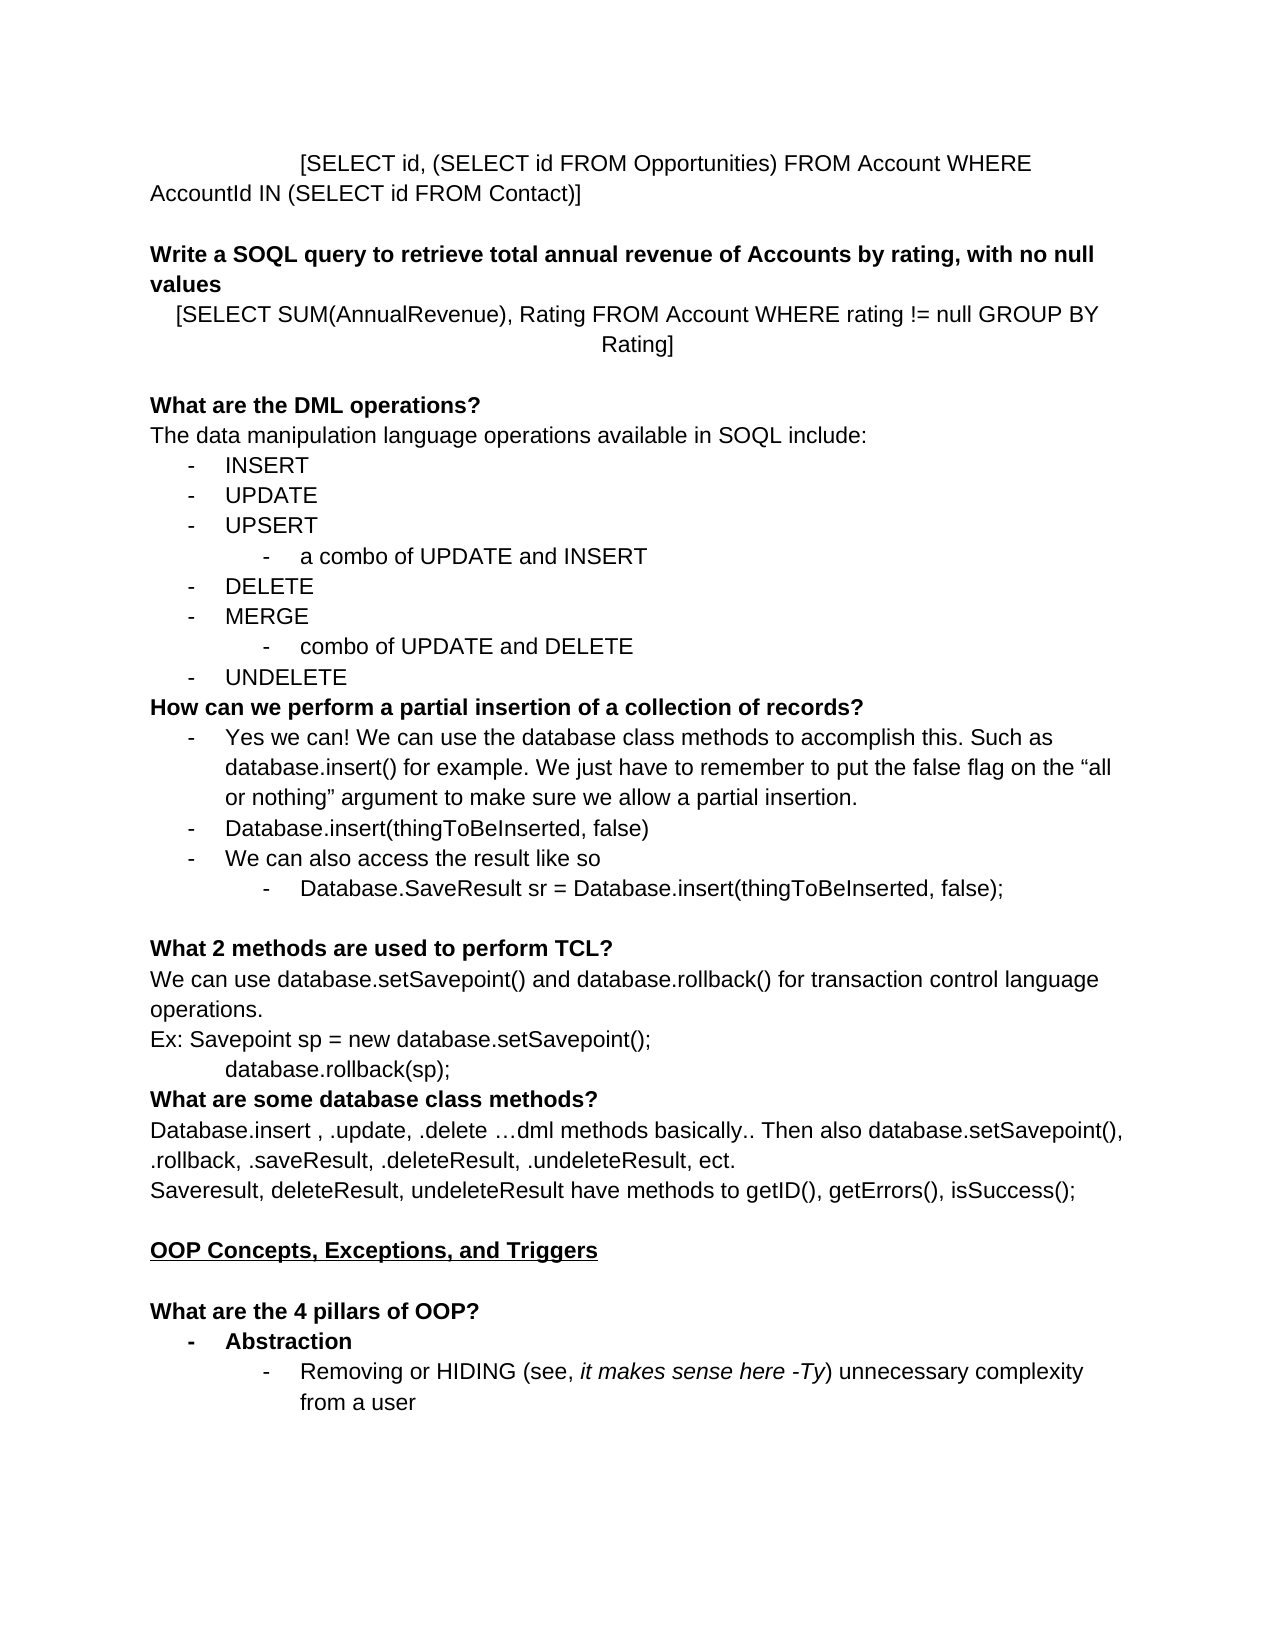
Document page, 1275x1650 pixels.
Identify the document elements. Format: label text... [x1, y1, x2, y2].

list combo of UPDATE and DELETE [262, 633, 1125, 660]
list Database.insert(thingToBeInserted, false) [187, 814, 1125, 841]
text Database.insert , .update, .delete …dml methods basically.. Then also database.setSavepoint(), .rollback, .saveResult, .deleteResult, .undeleteResult, ect. [150, 1117, 1125, 1173]
list Removing or HIDING (see, it makes sense here -Ty) unnecessary complexity from a user [262, 1358, 1125, 1415]
text [SELECT SUM(AnnualRevenue), Rating FROM Account WHERE rating != null GROUP BY Rating] [150, 301, 1125, 358]
list Abstraction [187, 1328, 1125, 1354]
text The data manipulation language operations available in SOQL include: [150, 422, 1125, 448]
text Saveresult, deleteResult, undeleteResult have methods to getID(), getErrors(), isSuccess(); [150, 1177, 1125, 1203]
text Write a SOQL query to retrieve total annual revenue of Accounts by rating, with no null values [150, 241, 1125, 297]
text What are some database class methods? [150, 1086, 1125, 1113]
list DELETE [187, 573, 1125, 599]
list Database.SaveResult sr = Database.insert(thingToBeInserted, false); [262, 875, 1125, 901]
text What 2 methods are used to perform TCL? [150, 935, 1125, 962]
text What are the DML operations? [150, 392, 1125, 418]
list MERGE [187, 603, 1125, 629]
list a combo of UPDATE and INSERT [262, 543, 1125, 569]
text OOP Concepts, Exceptions, and Triggers [150, 1237, 1125, 1264]
text Ex: Savepoint sp = new database.setSavepoint(); [150, 1026, 1125, 1052]
list INSERT [187, 452, 1125, 478]
text What are the 4 pillars of OOP? [150, 1298, 1125, 1324]
list UPDATE [187, 482, 1125, 509]
list We can also access the result like so [187, 845, 1125, 871]
list UPSERT [187, 512, 1125, 539]
text We can use database.setSavepoint() and database.rollback() for transaction control language operations. [150, 966, 1125, 1022]
list UNDELETE [187, 663, 1125, 690]
text database.rollback(sp); [150, 1056, 1125, 1083]
list Yes we can! We can use the database class methods to accomplish this. Such as database.insert() for example. We just have to remember to put the false flag on the “all or nothing” argument to make sure we allow a partial insertion. [187, 724, 1125, 811]
text How can we perform a partial insertion of a collection of records? [150, 694, 1125, 720]
text [SELECT id, (SELECT id FROM Opportunities) FROM Account WHERE AccountId IN (SELECT id FROM Contact)] [150, 150, 1125, 207]
